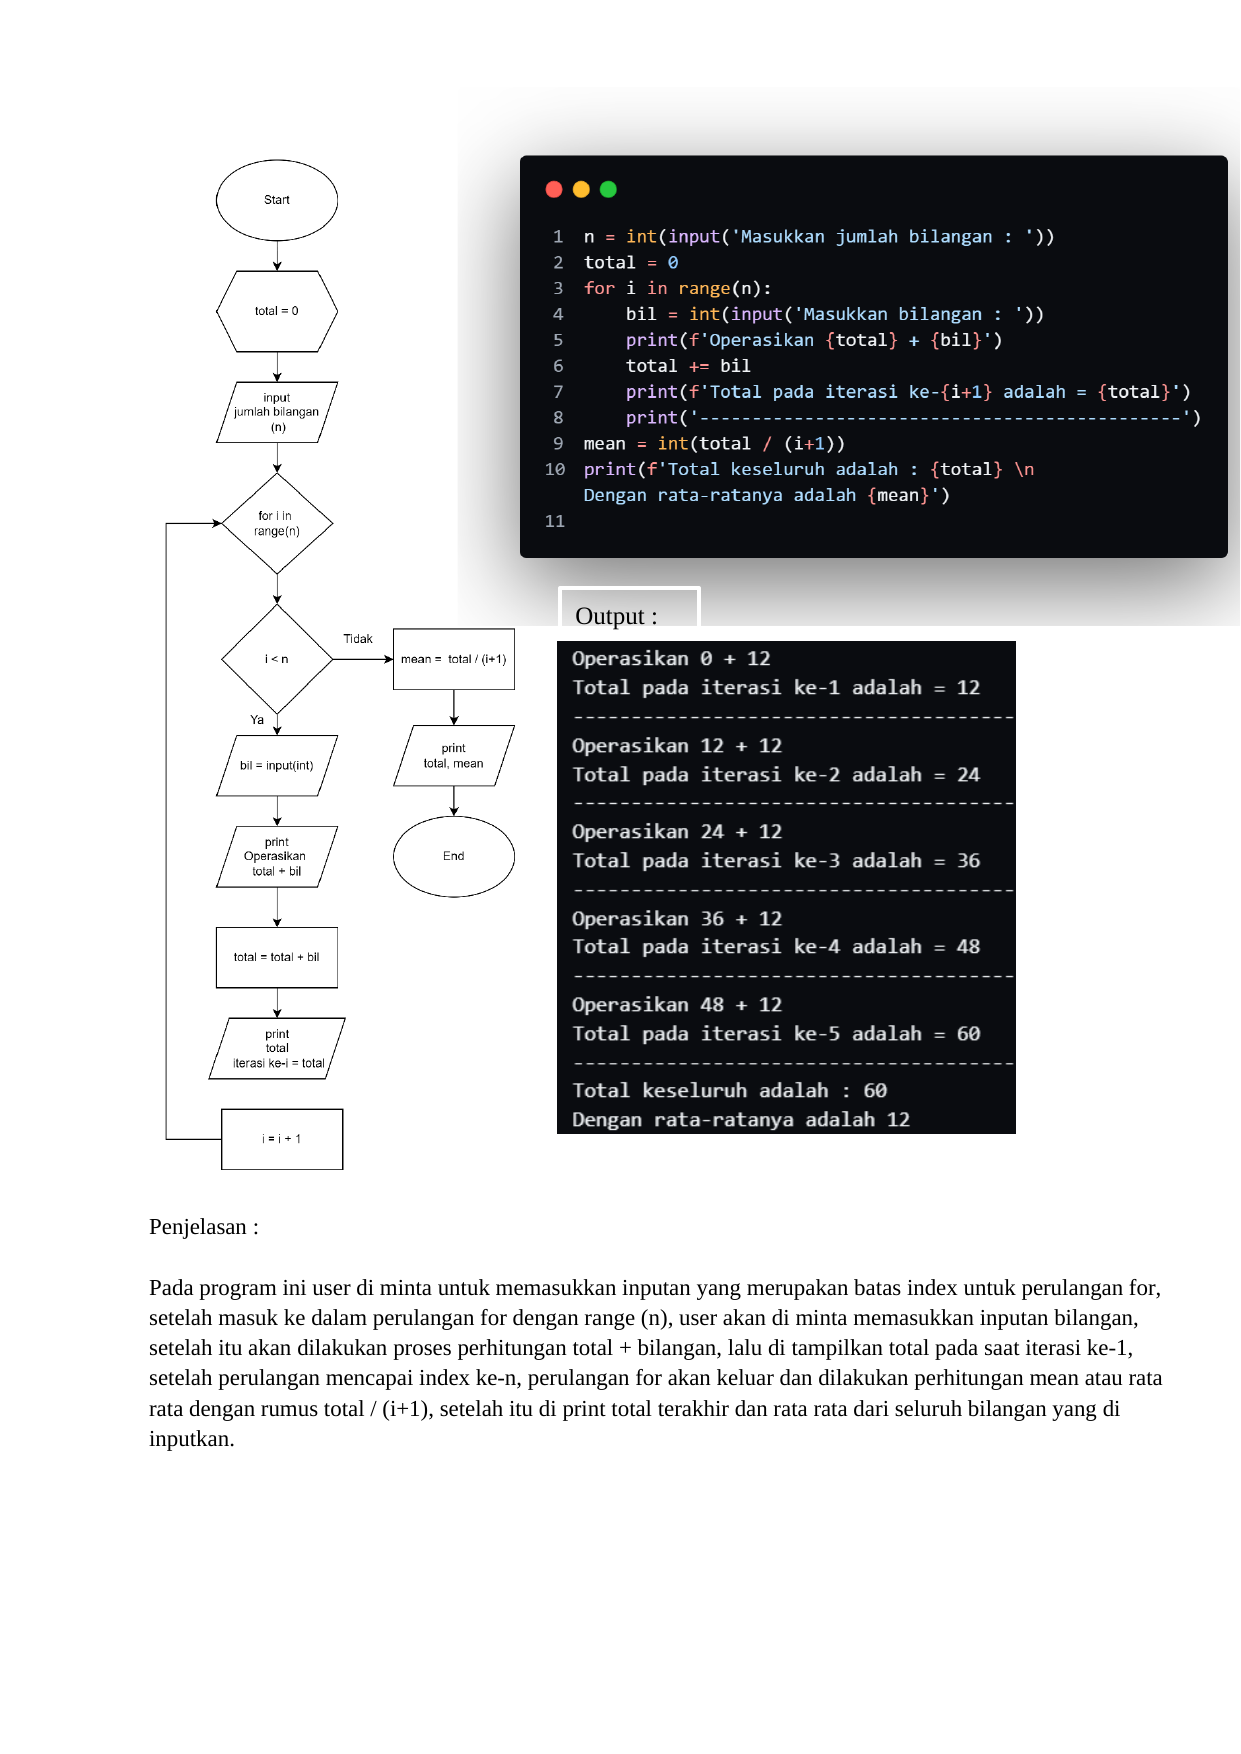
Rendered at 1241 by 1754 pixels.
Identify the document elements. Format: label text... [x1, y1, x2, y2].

picture [557, 641, 1016, 1134]
text Pada program ini user di minta untuk memasukkan inputan yang merupakan batas index untuk perulangan for, setelah masuk ke dalam perulangan for dengan range (n), user akan di minta memasukkan inputan bilangan, setelah itu akan dilakukan proses perhitungan total + bilangan, lalu di tampilkan total pada saat iterasi ke-1, setelah perulangan mencapai index ke-n, perulangan for akan keluar dan dilakukan perhitungan mean atau rata rata dengan rumus total / (i+1), setelah itu di print total terakhir dan rata rata dari seluruh bilangan yang di inputkan. [149, 1274, 1165, 1451]
picture [616, 614, 621, 623]
text Penjelasan : [149, 1213, 1165, 1240]
picture [148, 87, 1241, 1180]
picture [562, 590, 697, 626]
